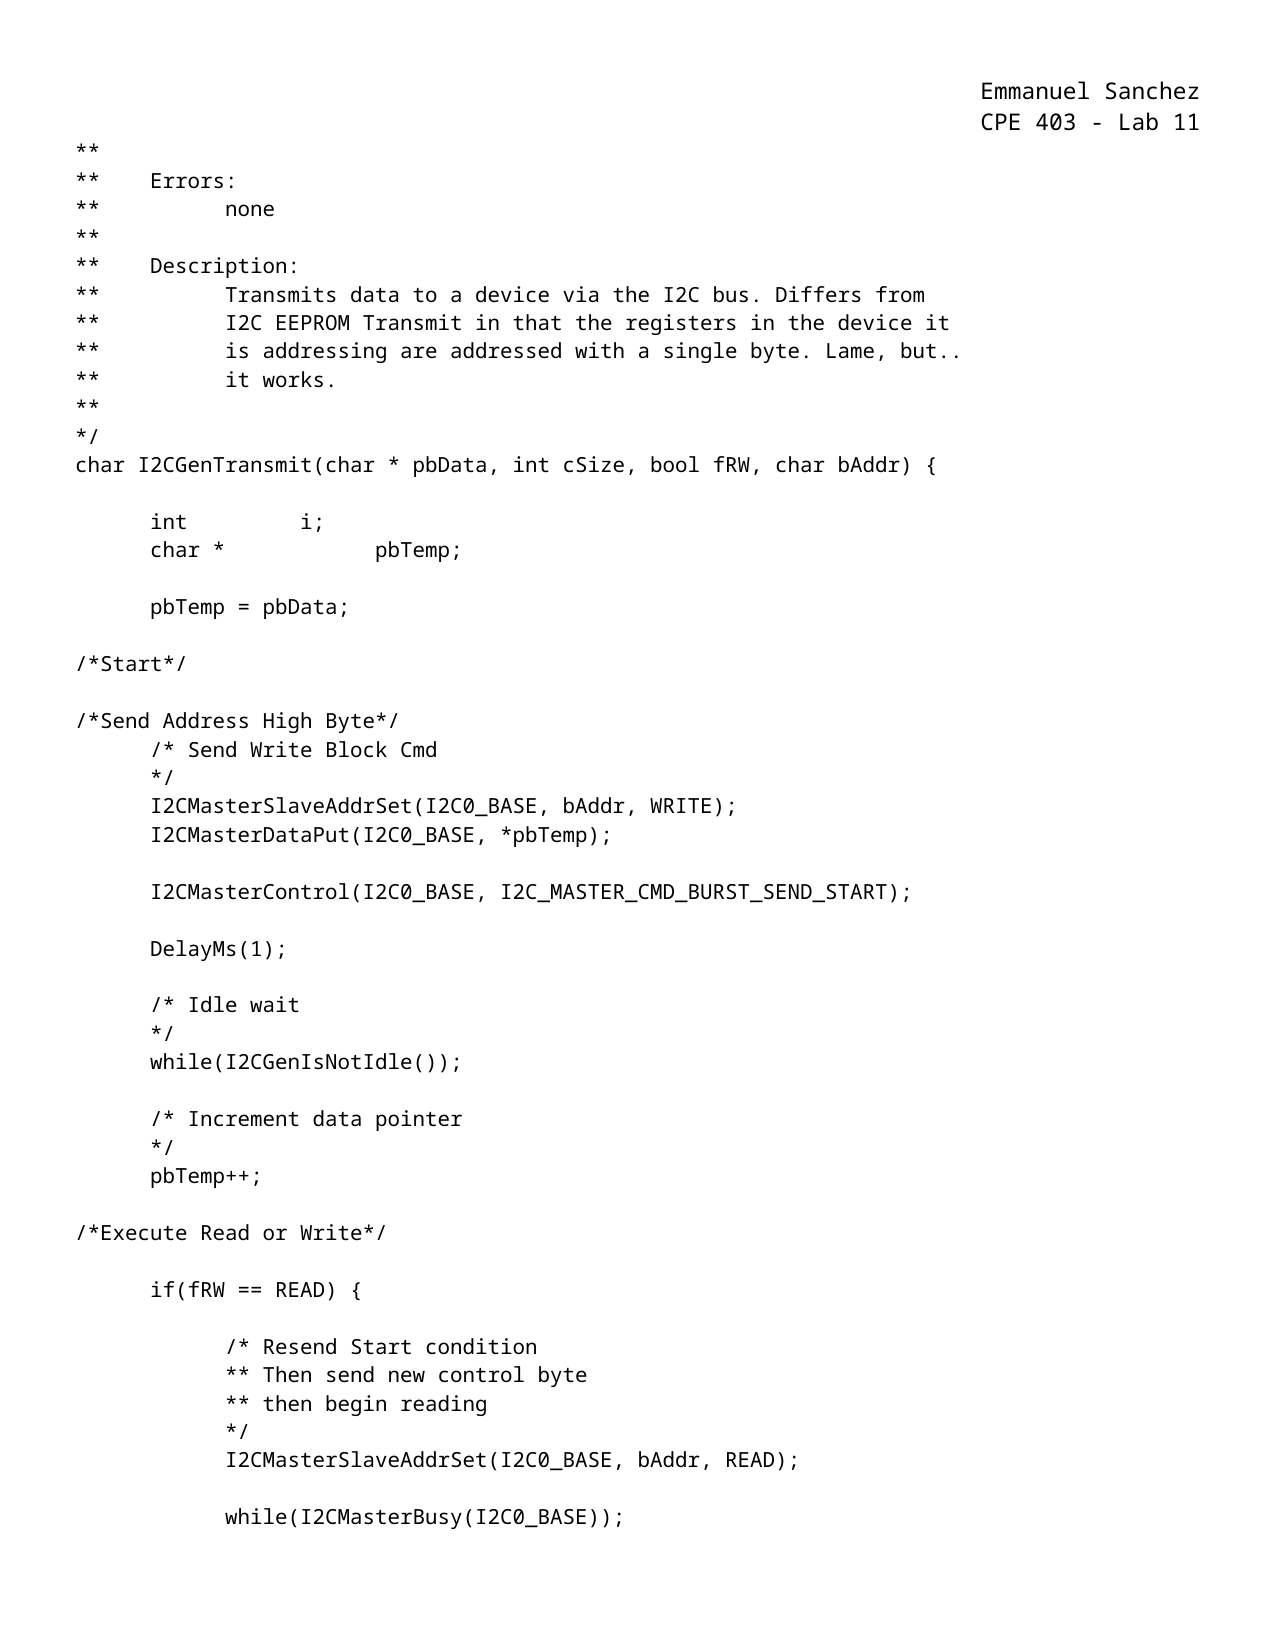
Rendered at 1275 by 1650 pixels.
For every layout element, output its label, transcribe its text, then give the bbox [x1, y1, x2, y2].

text ** I2C EEPROM Transmit in that the registers in the device it [75, 308, 1200, 337]
text ** [75, 223, 1200, 251]
text /* Increment data pointer [75, 1104, 1200, 1133]
text ** Errors: [75, 166, 1200, 194]
text ** is addressing are addressed with a single byte. Lame, but.. [75, 337, 1200, 365]
text */ [75, 422, 1200, 450]
text /* Resend Start condition [75, 1332, 1200, 1360]
text pbTemp = pbData; [75, 592, 1200, 621]
text I2CMasterSlaveAddrSet(I2C0_BASE, bAddr, WRITE); [75, 792, 1200, 820]
text */ [75, 763, 1200, 792]
text I2CMasterSlaveAddrSet(I2C0_BASE, bAddr, READ); [75, 1446, 1200, 1474]
text ** Transmits data to a device via the I2C bus. Differs from [75, 280, 1200, 308]
text /* Send Write Block Cmd [75, 735, 1200, 763]
text char I2CGenTransmit(char * pbData, int cSize, bool fRW, char bAddr) { [75, 450, 1200, 479]
text ** none [75, 194, 1200, 223]
text */ [75, 1417, 1200, 1446]
text while(I2CMasterBusy(I2C0_BASE)); [75, 1502, 1200, 1531]
text ** then begin reading [75, 1389, 1200, 1417]
text I2CMasterDataPut(I2C0_BASE, *pbTemp); [75, 820, 1200, 848]
text int i; [75, 507, 1200, 536]
text ** it works. [75, 365, 1200, 393]
text if(fRW == READ) { [75, 1275, 1200, 1303]
text /*Execute Read or Write*/ [75, 1218, 1200, 1247]
text /* Idle wait [75, 991, 1200, 1019]
text pbTemp++; [75, 1161, 1200, 1190]
text */ [75, 1133, 1200, 1161]
text ** Description: [75, 251, 1200, 280]
text char * pbTemp; [75, 536, 1200, 564]
text DelayMs(1); [75, 934, 1200, 962]
text /*Start*/ [75, 649, 1200, 678]
text /*Send Address High Byte*/ [75, 706, 1200, 735]
text ** [75, 137, 1200, 166]
text ** [75, 393, 1200, 422]
text I2CMasterControl(I2C0_BASE, I2C_MASTER_CMD_BURST_SEND_START); [75, 877, 1200, 905]
text */ [75, 1019, 1200, 1047]
text while(I2CGenIsNotIdle()); [75, 1047, 1200, 1076]
text ** Then send new control byte [75, 1360, 1200, 1389]
